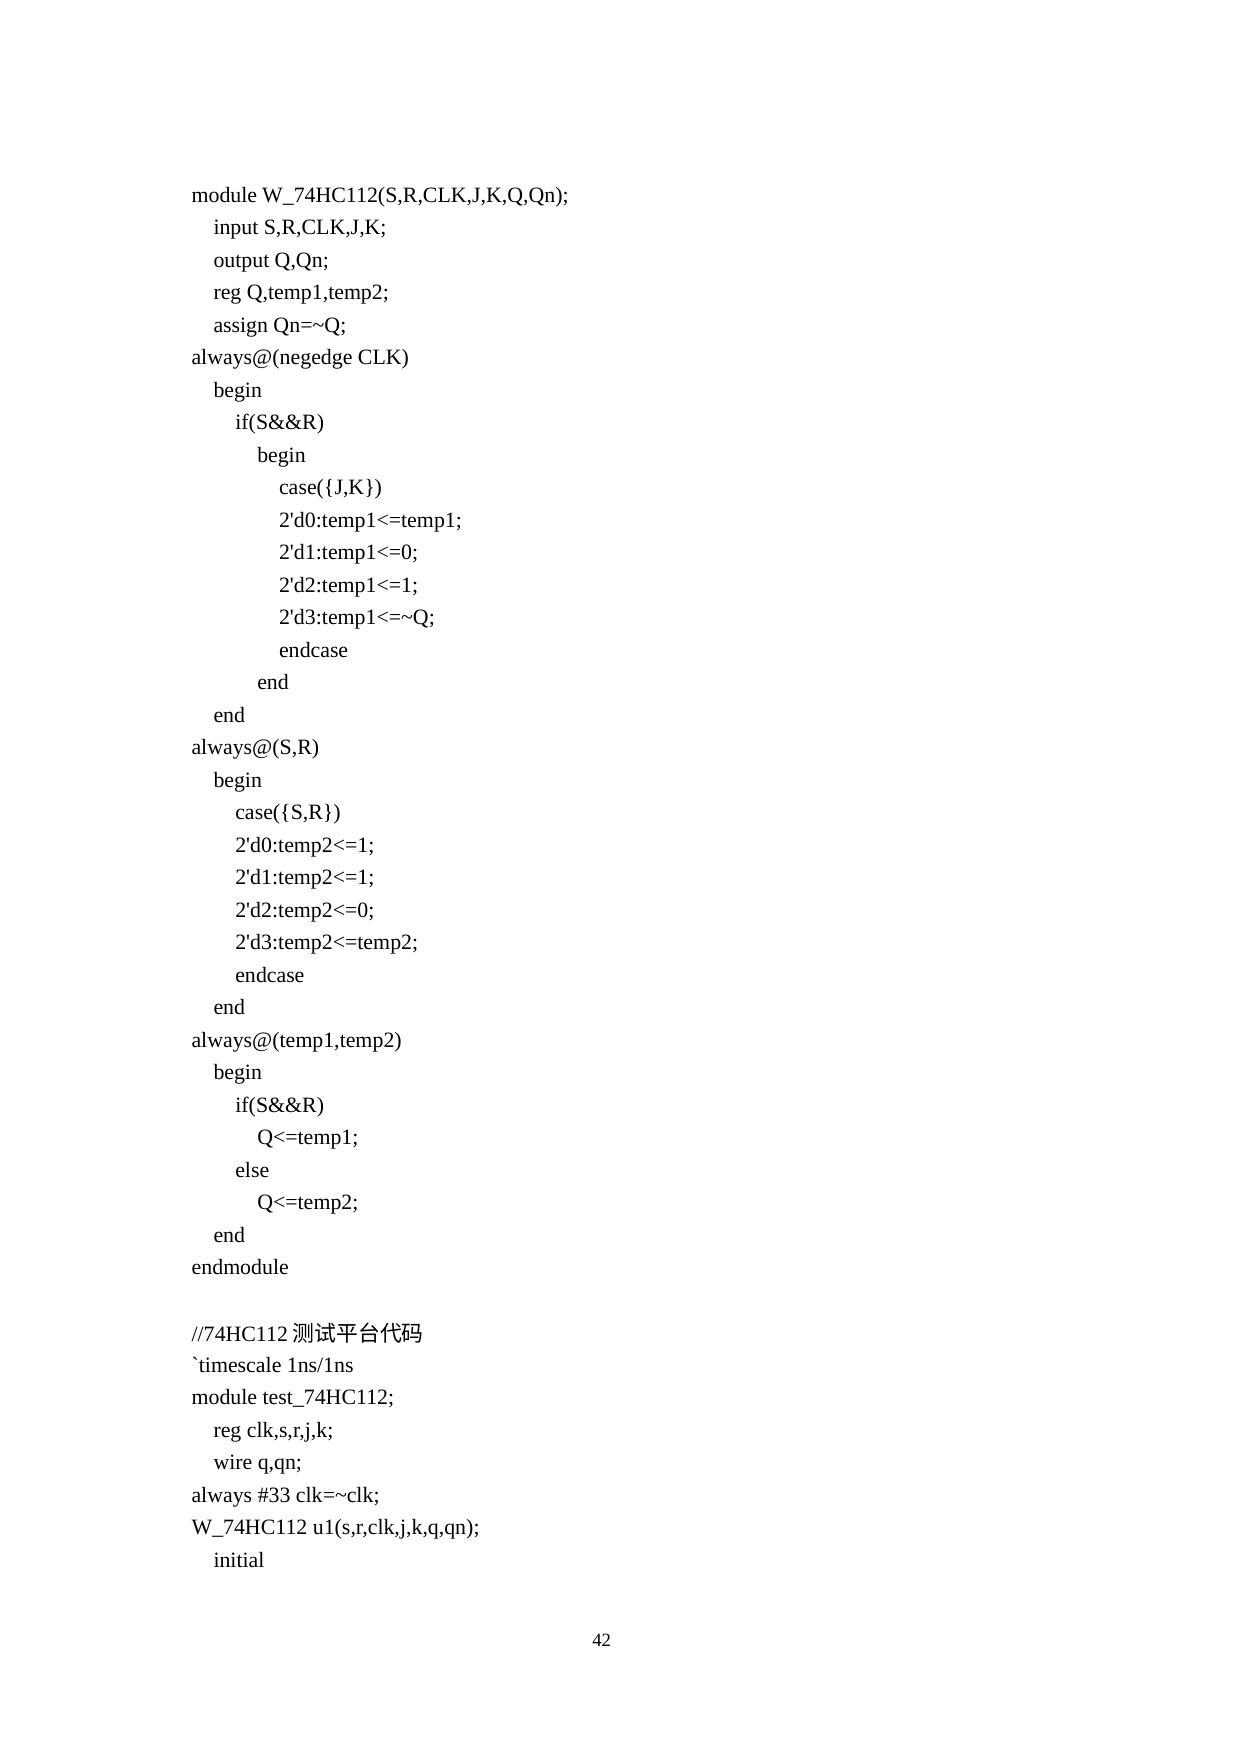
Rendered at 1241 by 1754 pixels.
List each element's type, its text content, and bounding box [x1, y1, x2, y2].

text begin [148, 438, 1092, 471]
text case({S,R}) [148, 796, 1092, 828]
text module test_74HC112; [148, 1381, 1092, 1413]
text W_74HC112 u1(s,r,clk,j,k,q,qn); [148, 1511, 1092, 1543]
text Q<=temp1; [148, 1121, 1092, 1153]
text endcase [148, 958, 1092, 991]
text begin [148, 373, 1092, 406]
text 2'd0:temp1<=temp1; [148, 503, 1092, 536]
text end [148, 666, 1092, 698]
text if(S&&R) [148, 1088, 1092, 1121]
text output Q,Qn; [148, 243, 1092, 276]
text always@(temp1,temp2) [148, 1023, 1092, 1056]
text module W_74HC112(S,R,CLK,J,K,Q,Qn); [148, 178, 1092, 211]
text end [148, 1218, 1092, 1251]
text reg Q,temp1,temp2; [148, 276, 1092, 308]
text Q<=temp2; [148, 1186, 1092, 1218]
text input S,R,CLK,J,K; [148, 211, 1092, 243]
text assign Qn=~Q; [148, 308, 1092, 341]
text wire q,qn; [148, 1446, 1092, 1478]
text else [148, 1153, 1092, 1186]
text `timescale 1ns/1ns [148, 1348, 1092, 1381]
text endcase [148, 633, 1092, 666]
text 2'd2:temp2<=0; [148, 893, 1092, 926]
text reg clk,s,r,j,k; [148, 1413, 1092, 1446]
text always@(S,R) [148, 731, 1092, 763]
text if(S&&R) [148, 406, 1092, 438]
text case({J,K}) [148, 471, 1092, 503]
text end [148, 698, 1092, 731]
text 2'd1:temp2<=1; [148, 861, 1092, 893]
text always #33 clk=~clk; [148, 1478, 1092, 1511]
text endmodule [148, 1251, 1092, 1283]
text initial [148, 1543, 1092, 1576]
text always@(negedge CLK) [148, 341, 1092, 373]
text begin [148, 763, 1092, 796]
text //74HC112测试平台代码 [148, 1316, 1092, 1348]
text 2'd3:temp1<=~Q; [148, 601, 1092, 633]
text 2'd1:temp1<=0; [148, 536, 1092, 568]
text 2'd2:temp1<=1; [148, 568, 1092, 601]
text end [148, 991, 1092, 1023]
text 2'd0:temp2<=1; [148, 828, 1092, 861]
text 2'd3:temp2<=temp2; [148, 926, 1092, 958]
text begin [148, 1056, 1092, 1088]
